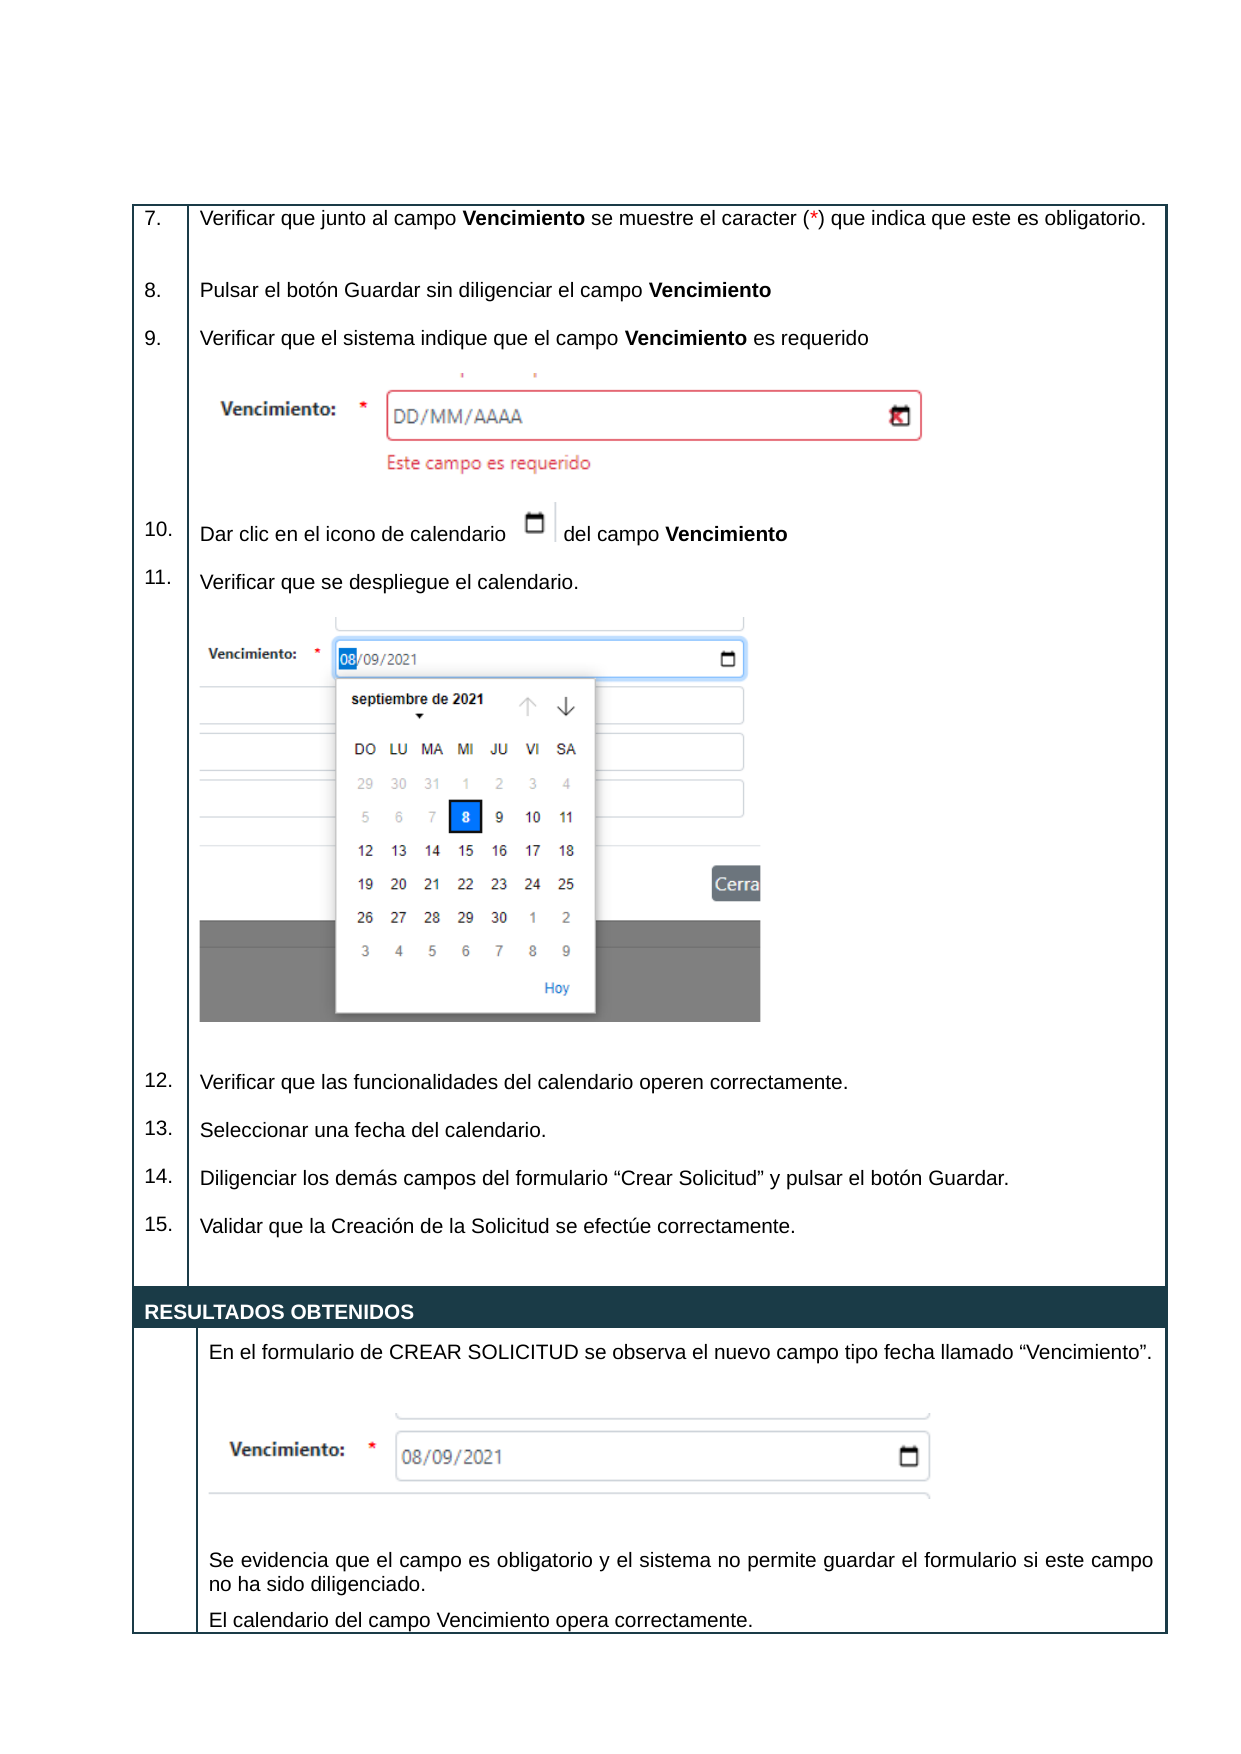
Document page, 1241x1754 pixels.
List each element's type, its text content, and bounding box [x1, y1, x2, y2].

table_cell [198, 1328, 1165, 1632]
picture [199, 373, 944, 479]
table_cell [189, 206, 1165, 1286]
picture [208, 1413, 957, 1499]
table_cell [134, 1328, 196, 1632]
table_cell RESULTADOS OBTENIDOS [134, 1288, 1165, 1326]
picture [199, 617, 761, 1022]
picture [512, 502, 558, 542]
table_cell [134, 206, 187, 1286]
